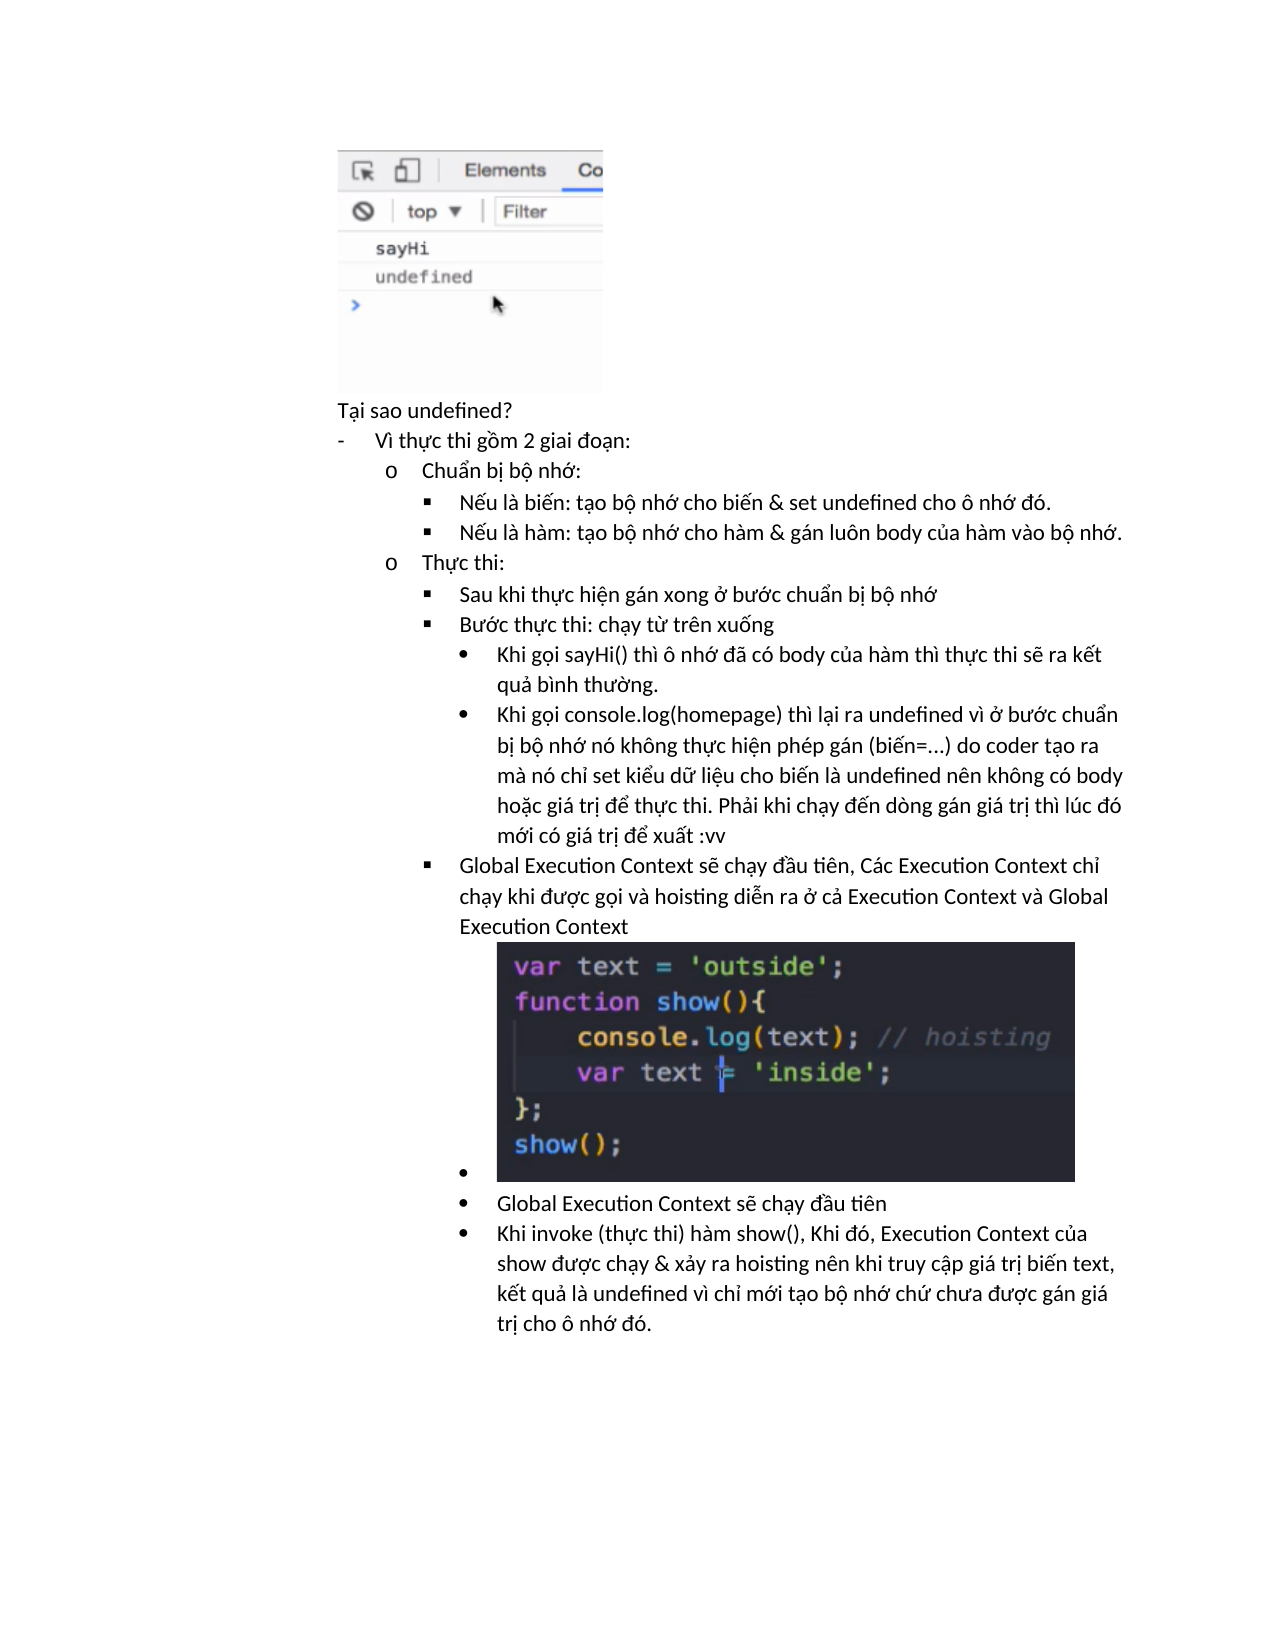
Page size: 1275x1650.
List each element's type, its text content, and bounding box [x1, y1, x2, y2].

list Sau khi thực hiện gán xong ở bước chuẩn bị bộ nhớ [422, 580, 1125, 608]
list Chuẩn bị bộ nhớ: [384, 456, 1125, 486]
list Nếu là hàm: tạo bộ nhớ cho hàm & gán luôn body của hàm vào bộ nhớ. [422, 518, 1125, 546]
list Thực thi: [384, 548, 1125, 577]
list Bước thực thi: chạy từ trên xuống [422, 610, 1125, 638]
list Khi gọi sayHi() thì ô nhớ đã có body của hàm thì thực thi sẽ ra kết quả bình thường. [459, 640, 1125, 698]
list Khi invoke (thực thi) hàm show(), Khi đó, Execution Context của show được chạy & xảy ra hoisting nên khi truy cập giá trị biến text, kết quả là undefined vì chỉ mới tạo bộ nhớ chứ chưa được gán giá trị cho ô nhớ đó. [459, 1219, 1125, 1337]
list Tại sao undefined? [337, 396, 1125, 424]
picture [496, 942, 1075, 1182]
list Khi gọi console.log(homepage) thì lại ra undefined vì ở bước chuẩn bị bộ nhớ nó không thực hiện phép gán (biến=...) do coder tạo ra mà nó chỉ set kiểu dữ liệu cho biến là undefined nên không có body hoặc giá trị để thực thi. Phải khi chạy đến dòng gán giá trị thì lúc đó mới có giá trị để xuất :vv [459, 701, 1125, 849]
list Global Execution Context sẽ chạy đầu tiên [459, 1189, 1125, 1217]
picture [337, 150, 604, 394]
list Global Execution Context sẽ chạy đầu tiên, Các Execution Context chỉ chạy khi được gọi và hoisting diễn ra ở cả Execution Context và Global Execution Context [422, 852, 1125, 940]
list Nếu là biến: tạo bộ nhớ cho biến & set undefined cho ô nhớ đó. [422, 488, 1125, 516]
list Vì thực thi gồm 2 giai đoạn: [337, 426, 1125, 454]
